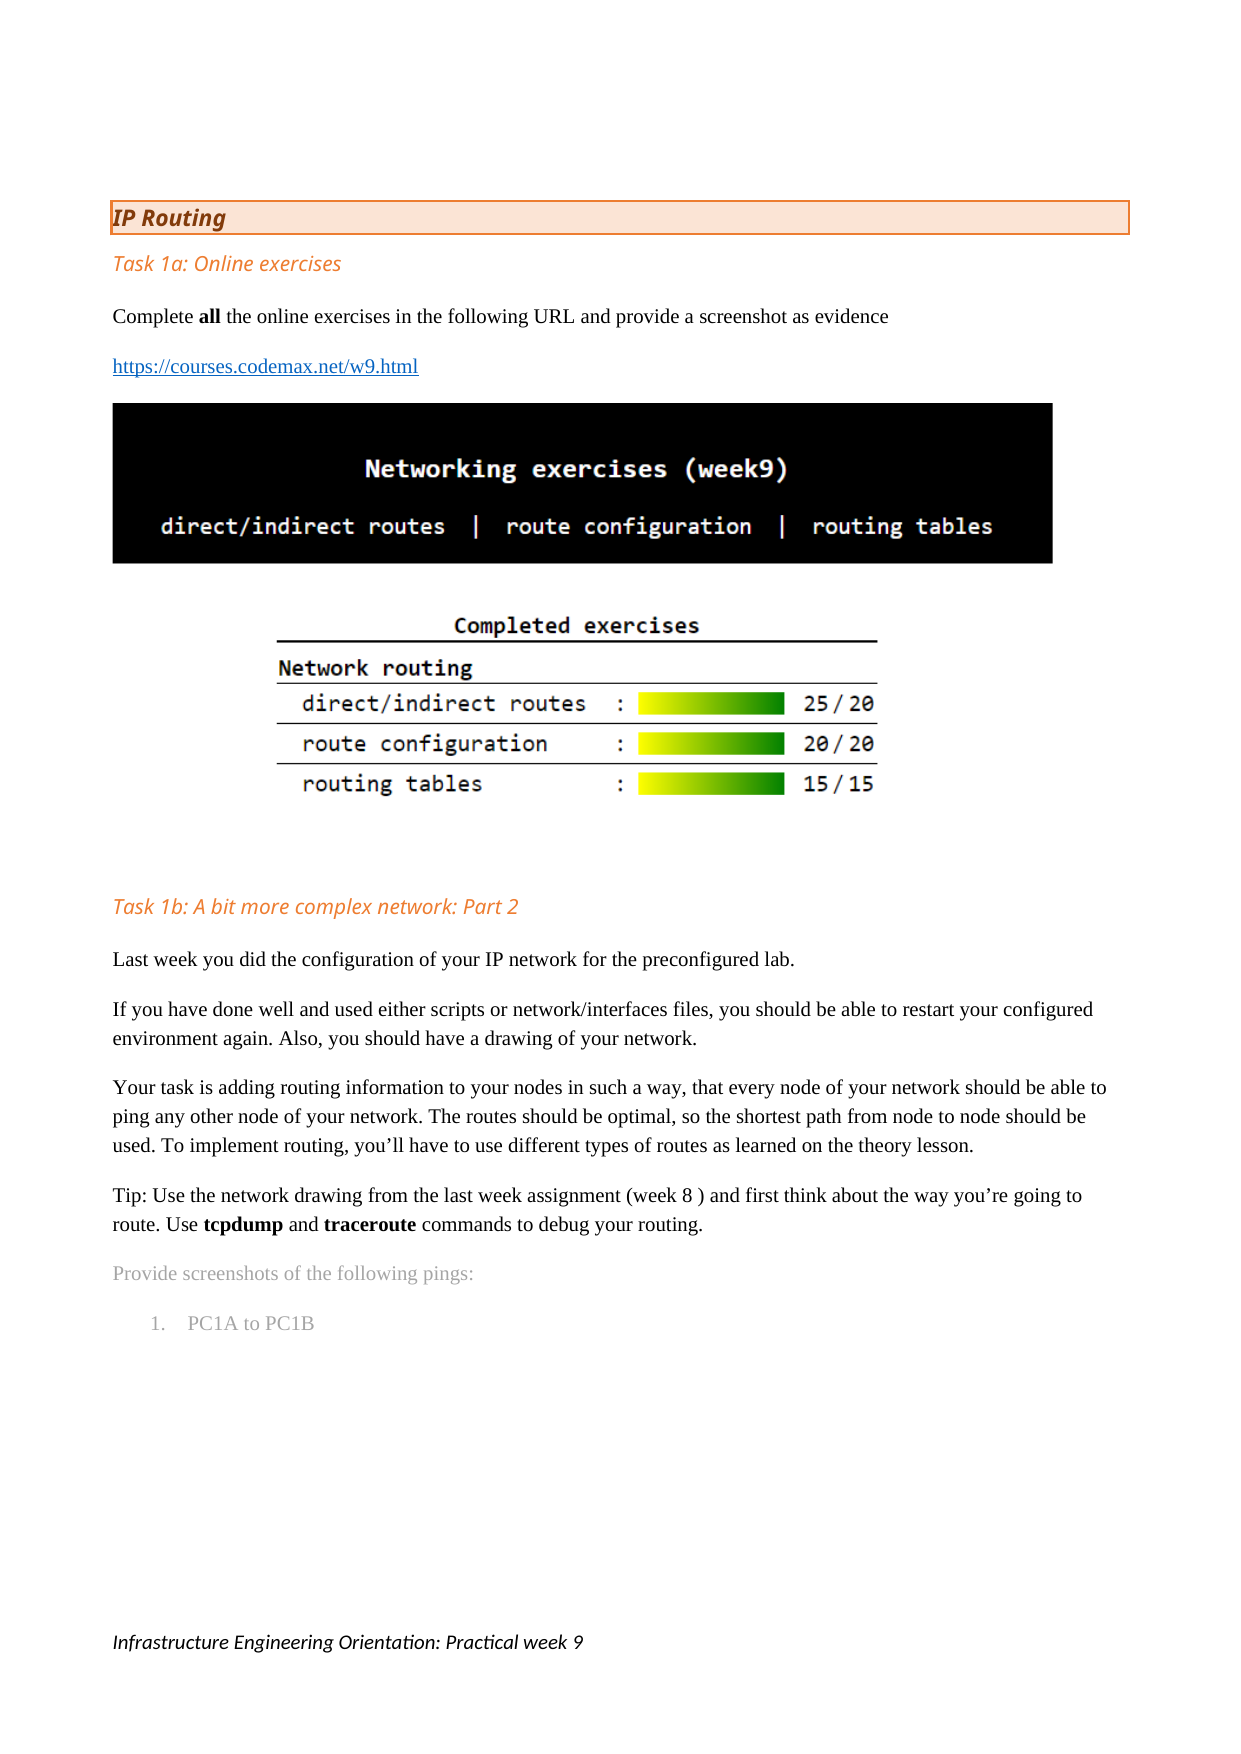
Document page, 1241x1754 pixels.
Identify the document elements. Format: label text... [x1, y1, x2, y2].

text Provide screenshots of the following pings: [112, 1261, 1128, 1285]
text https://courses.codemax.net/w9.html [112, 354, 1128, 378]
text Complete all the online exercises in the following URL and provide a screenshot as evidence [112, 304, 1128, 328]
text Last week you did the configuration of your IP network for the preconfigured lab. [112, 947, 1128, 971]
text If you have done well and used either scripts or network/interfaces files, you should be able to restart your configured environment again. Also, you should have a drawing of your network. [112, 997, 1128, 1050]
text Tip: Use the network drawing from the last week assignment (week 8 ) and first think about the way you’re going to route. Use tcpdump and traceroute commands to debug your routing. [112, 1183, 1128, 1236]
text Your task is adding routing information to your nodes in such a way, that every node of your network should be able to ping any other node of your network. The routes should be optimal, so the shortest path from node to node should be used. To implement routing, you’ll have to use different types of routes as learned on the theory lesson. [112, 1075, 1128, 1157]
picture [112, 403, 1053, 867]
text Task 1a: Online exercises [112, 249, 1128, 278]
list PC1A to PC1B [150, 1311, 1128, 1335]
text Task 1b: A bit more complex network: Part 2 [112, 892, 1128, 921]
subtitle IP Routing [113, 202, 1128, 233]
